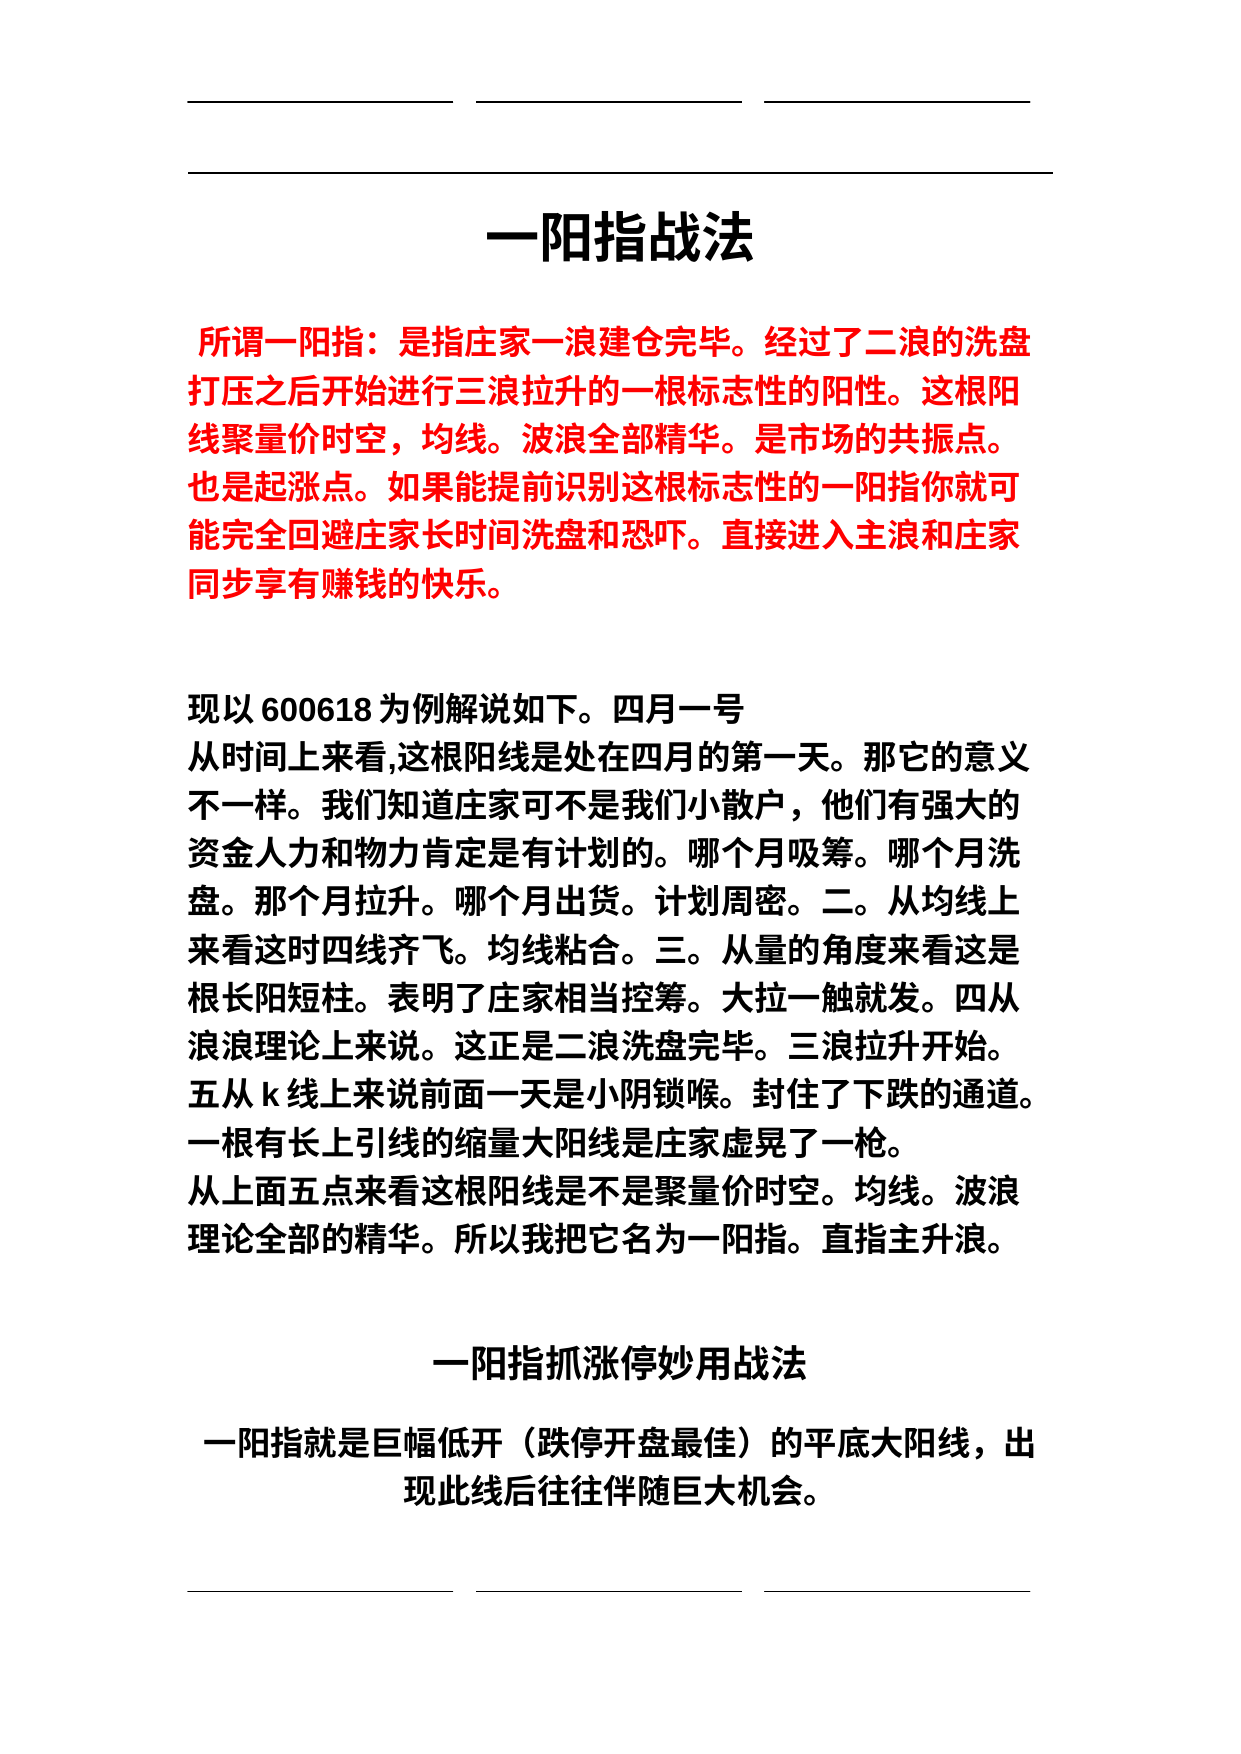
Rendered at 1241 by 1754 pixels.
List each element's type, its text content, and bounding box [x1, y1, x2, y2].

text 所谓一阳指：是指庄家一浪建仓完毕。经过了二浪的洗盘打压之后开始进行三浪拉升的一根标志性的阳性。这根阳线聚量价时空，均线。波浪全部精华。是市场的共振点。也是起涨点。如果能提前识别这根标志性的一阳指你就可能完全回避庄家长时间洗盘和恐吓。直接进入主浪和庄家同步享有赚钱的快乐。 [187, 316, 1053, 606]
text 一阳指就是巨幅低开（跌停开盘最佳）的平底大阳线，出现此线后往往伴随巨大机会。 [837, 1417, 1053, 1513]
text 现以600618为例解说如下。四月一号 从时间上来看,这根阳线是处在四月的第一天。那它的意义不一样。我们知道庄家可不是我们小散户，他们有强大的资金人力和物力肯定是有计划的。哪个月吸筹。哪个月洗盘。那个月拉升。哪个月出货。计划周密。二。从均线上来看这时四线齐飞。均线粘合。三。从量的角度来看这是根长阳短柱。表明了庄家相当控筹。大拉一触就发。四从浪浪理论上来说。这正是二浪洗盘完毕。三浪拉升开始。五从k线上来说前面一天是小阴锁喉。封住了下跌的通道。一根有长上引线的缩量大阳线是庄家虚晃了一枪。 从上面五点来看这根阳线是不是聚量价时空。均线。波浪理论全部的精华。所以我把它名为一阳指。直指主升浪。 [187, 682, 1053, 1304]
text 一阳指就是巨幅低开（跌停开盘最佳）的平底大阳线，出现此线后往往伴随巨大机会。 [187, 1417, 404, 1513]
text 一阳指战法 [187, 194, 1053, 273]
text 一阳指抓涨停妙用战法 [187, 1333, 1053, 1388]
